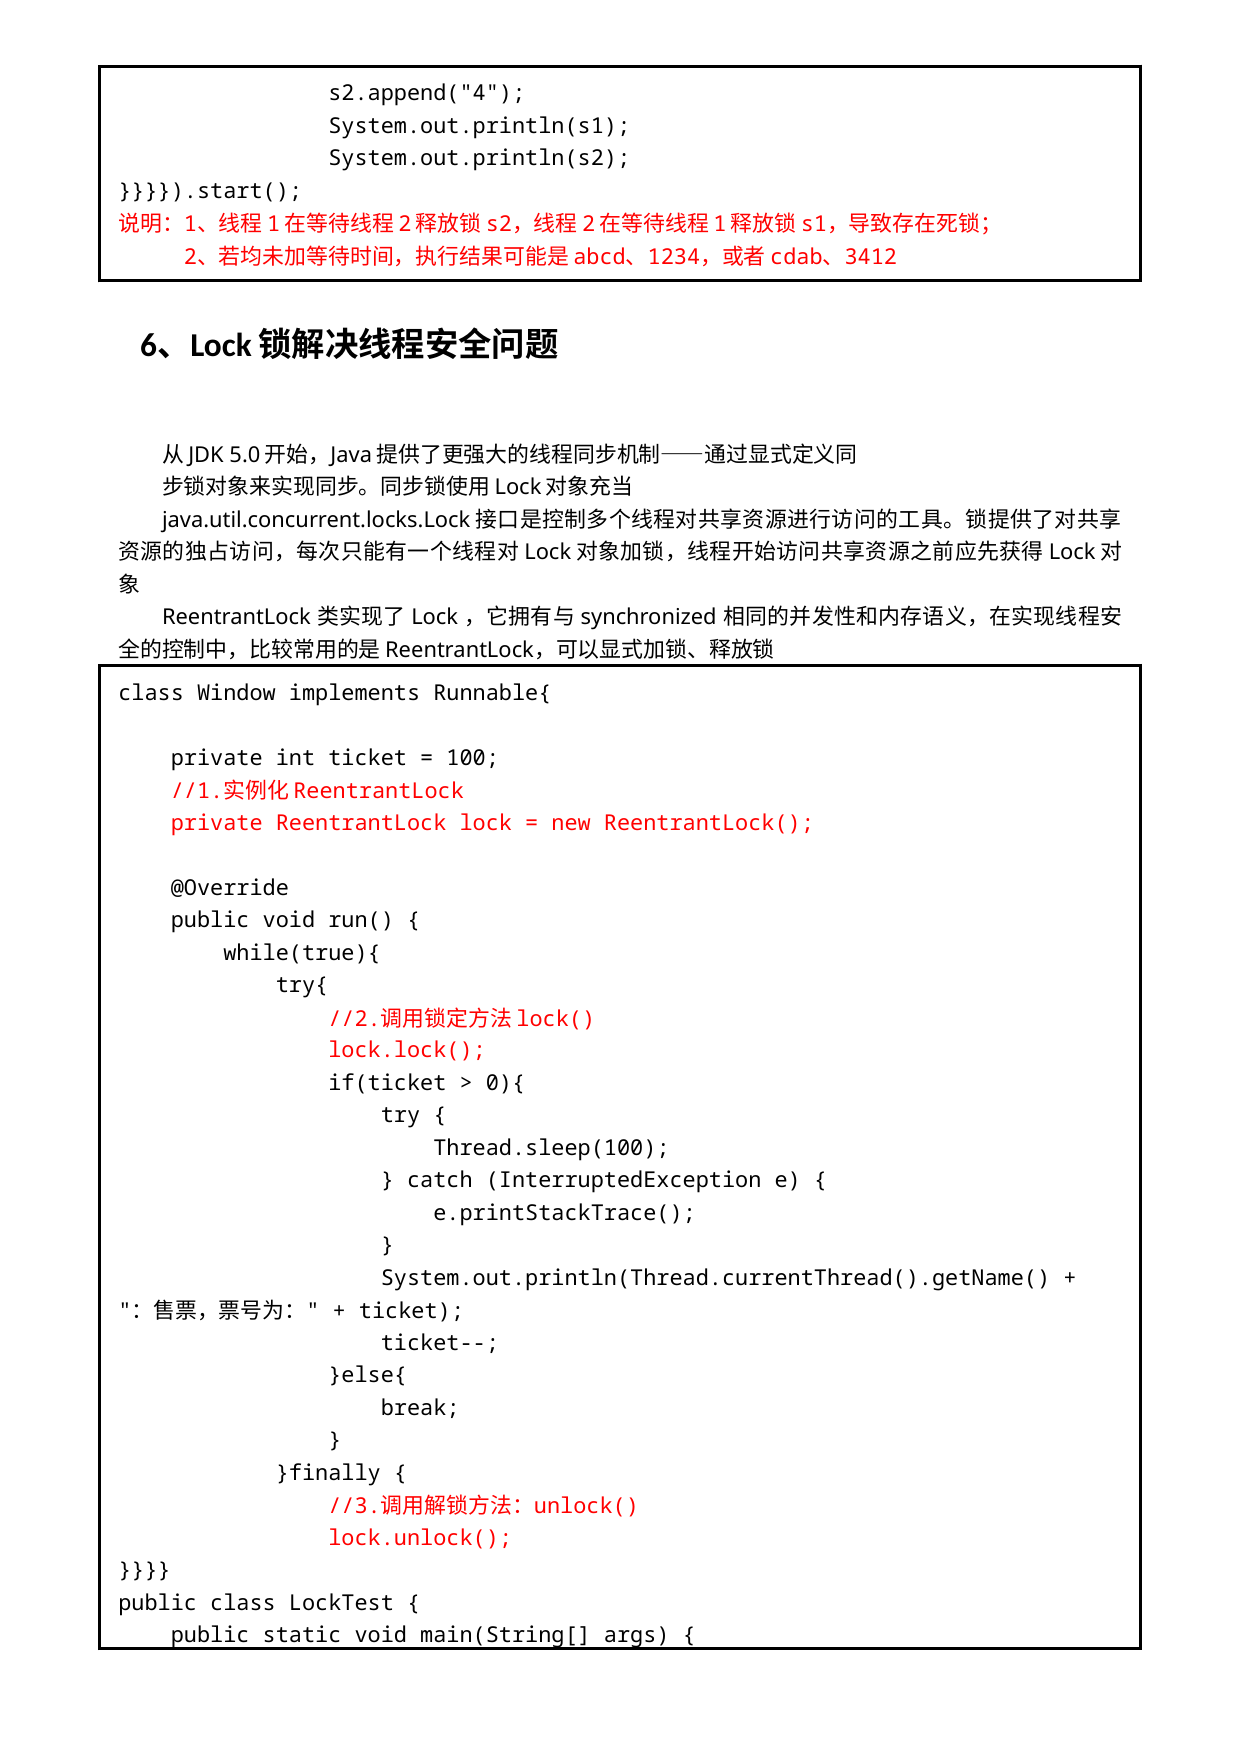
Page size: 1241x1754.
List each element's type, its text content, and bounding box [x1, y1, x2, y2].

text 从JDK 5.0开始，Java提供了更强大的线程同步机制——通过显式定义同 [118, 436, 1122, 469]
text 说明：1、线程1在等待线程2释放锁s2，线程2在等待线程1释放锁s1，导致存在死锁； [118, 206, 1122, 227]
text ticket--; [118, 1325, 1122, 1358]
subtitle Lock锁解决线程安全问题 [140, 309, 1122, 374]
text @Override [118, 870, 1122, 903]
text private int ticket = 100; [118, 740, 1122, 773]
text } [118, 1423, 1122, 1455]
text }finally { [118, 1455, 1122, 1488]
text public void run() { [118, 903, 1122, 935]
text //2.调用锁定方法lock() [118, 1000, 1122, 1033]
text lock.unlock(); [118, 1520, 1122, 1553]
text java.util.concurrent.locks.Lock接口是控制多个线程对共享资源进行访问的工具。锁提供了对共享资源的独占访问，每次只能有一个线程对Lock对象加锁，线程开始访问共享资源之前应先获得Lock对象 [118, 501, 1122, 599]
text 2、若均未加等待时间，执行结果可能是abcd、1234，或者cdab、3412 [101, 227, 1139, 279]
text class Window implements Runnable{ [101, 667, 1139, 708]
text System.out.println(s2); [118, 141, 1122, 173]
text while(true){ [118, 935, 1122, 968]
text }}}}).start(); [118, 173, 1122, 206]
text public class LockTest { [118, 1585, 1122, 1618]
text }}}} [118, 1553, 1122, 1585]
text private ReentrantLock lock = new ReentrantLock(); [118, 805, 1122, 838]
text try { [118, 1098, 1122, 1130]
text 步锁对象来实现同步。同步锁使用Lock对象充当 [118, 469, 1122, 501]
text } [118, 1228, 1122, 1260]
text Thread.sleep(100); [118, 1130, 1122, 1163]
text e.printStackTrace(); [118, 1195, 1122, 1228]
text //1.实例化ReentrantLock [118, 773, 1122, 805]
text }else{ [118, 1358, 1122, 1390]
text if(ticket > 0){ [118, 1065, 1122, 1098]
text public static void main(String[] args) { [118, 1618, 1122, 1647]
text lock.lock(); [118, 1033, 1122, 1065]
text break; [118, 1390, 1122, 1423]
text //3.调用解锁方法：unlock() [118, 1488, 1122, 1520]
text System.out.println(s1); [118, 108, 1122, 141]
text try{ [118, 968, 1122, 1000]
text } catch (InterruptedException e) { [118, 1163, 1122, 1195]
text ReentrantLock 类实现了 Lock ，它拥有与 synchronized 相同的并发性和内存语义，在实现线程安全的控制中，比较常用的是ReentrantLock，可以显式加锁、释放锁 [118, 599, 1122, 664]
text System.out.println(Thread.currentThread().getName() + "：售票，票号为：" + ticket); [118, 1260, 1122, 1325]
text s2.append("4"); [101, 68, 1139, 108]
